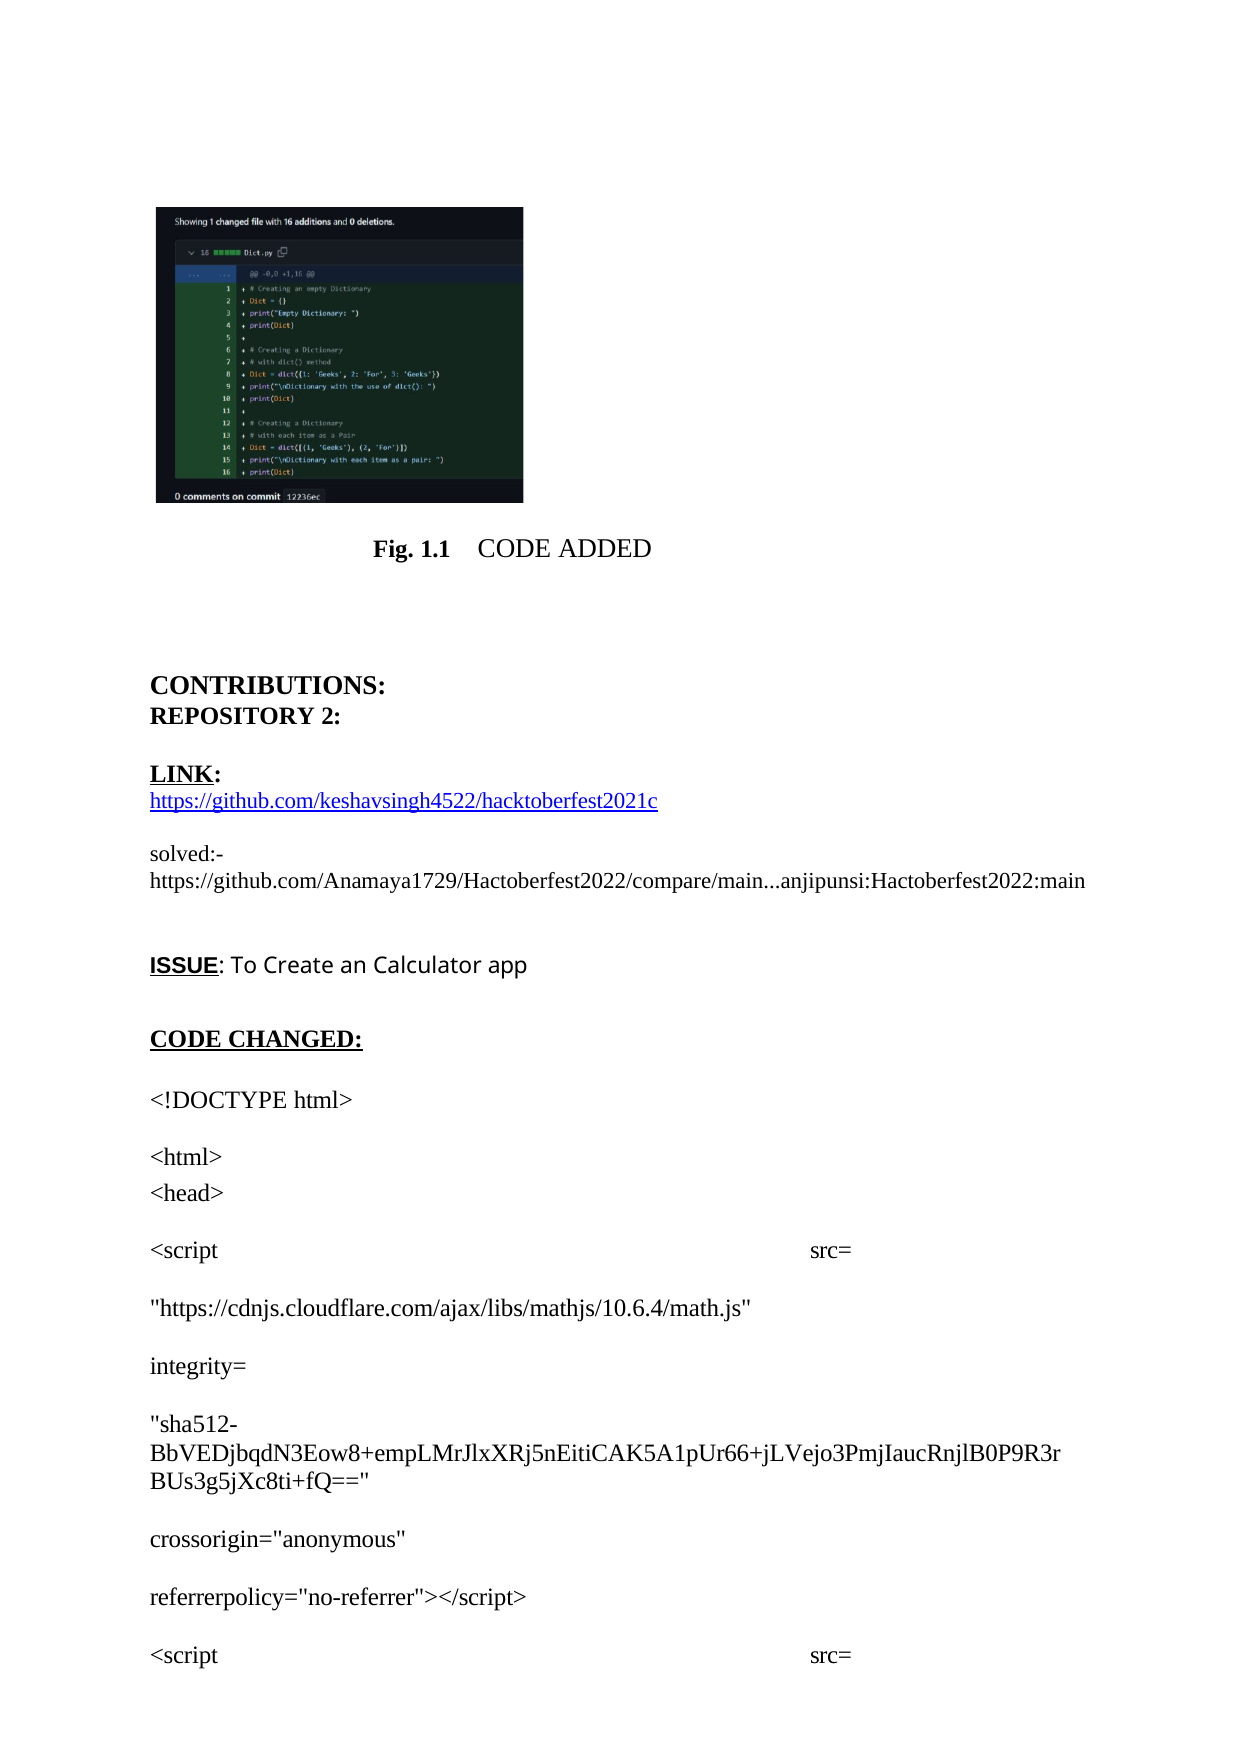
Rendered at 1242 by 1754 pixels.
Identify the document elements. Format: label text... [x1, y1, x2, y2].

text solved:- [149, 841, 1114, 867]
text https://github.com/keshavsingh4522/hacktoberfest2021c [149, 788, 1114, 814]
text <html> [149, 1142, 1114, 1171]
text <script src= [149, 1640, 1114, 1668]
picture [155, 207, 524, 503]
text Fig. 1.1 CODE ADDED [373, 532, 1114, 563]
subtitle CONTRIBUTIONS: [149, 669, 1114, 701]
subtitle REPOSITORY 2: [149, 701, 1114, 730]
subtitle CODE CHANGED: [149, 1024, 1114, 1053]
text crossorigin="anonymous" referrerpolicy="no-referrer"></script> [149, 1524, 535, 1611]
text <!DOCTYPE html> [149, 1085, 1114, 1113]
text <script src= [149, 1236, 1114, 1264]
text LINK: [149, 759, 1114, 787]
text "https://cdnjs.cloudflare.com/ajax/libs/mathjs/10.6.4/math.js" integrity= [149, 1293, 811, 1380]
text <head> [149, 1178, 1114, 1207]
text "sha512- BbVEDjbqdN3Eow8+empLMrJlxXRj5nEitiCAK5A1pUr66+jLVejo3PmjIaucRnjlB0P9R3r BUs3g5jXc8ti+fQ==" [149, 1409, 1114, 1495]
text https://github.com/Anamaya1729/Hactoberfest2022/compare/main...anjipunsi:Hactoberfest2022:main [149, 867, 1114, 893]
text ISSUE: To Create an Calculator app [149, 949, 1114, 980]
